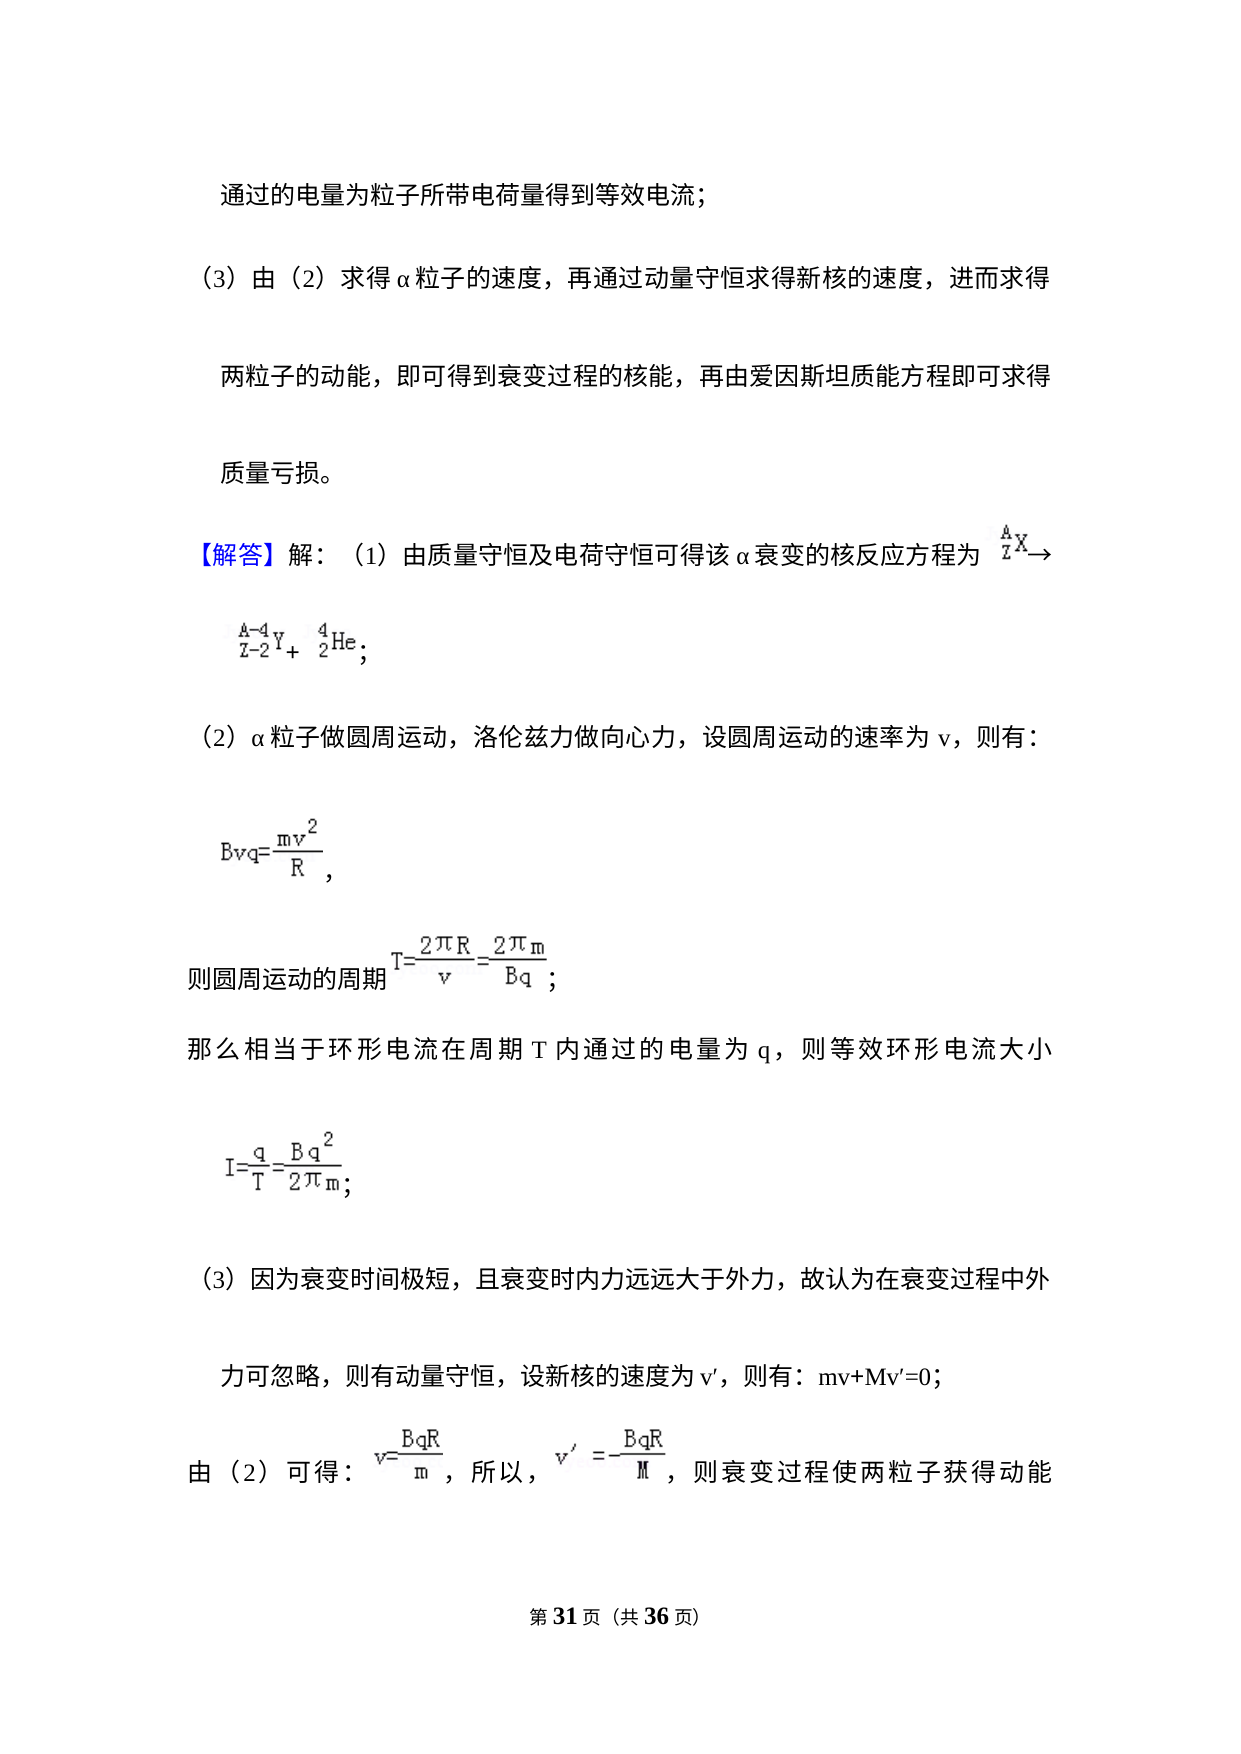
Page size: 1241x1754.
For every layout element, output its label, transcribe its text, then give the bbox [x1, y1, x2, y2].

text 则圆周运动的周期； [187, 932, 1053, 997]
text （2）由粒子做圆周运动，洛伦兹力做向心力求得运动周期，进而根据一个周期通过的电量为粒子所带电荷量得到等效电流； [187, 161, 1053, 226]
text （3）因为衰变时间极短，且衰变时内力远远大于外力，故认为在衰变过程中外力可忽略，则有动量守恒，设新核的速度为v′，则有：mv+Mv′=0； [187, 1245, 1053, 1407]
text （2）α粒子做圆周运动，洛伦兹力做向心力，设圆周运动的速率为v，则有：， [187, 703, 1053, 914]
picture [387, 932, 547, 989]
text 【解答】解：（1）由质量守恒及电荷守恒可得该α衰变的核反应方程为→+； [187, 522, 1053, 685]
picture [220, 619, 286, 662]
text 由（2）可得：，所以，，则衰变过程使两粒子获得动能=； [187, 1425, 1053, 1490]
picture [982, 522, 1028, 564]
picture [220, 1129, 342, 1195]
text 那么相当于环形电流在周期T内通过的电量为q，则等效环形电流大小； [187, 1015, 1053, 1227]
text （3）由（2）求得α粒子的速度，再通过动量守恒求得新核的速度，进而求得两粒子的动能，即可得到衰变过程的核能，再由爱因斯坦质能方程即可求得质量亏损。 [187, 244, 1053, 504]
picture [220, 816, 323, 881]
picture [370, 1425, 443, 1482]
picture [554, 1425, 666, 1482]
picture [299, 619, 358, 662]
